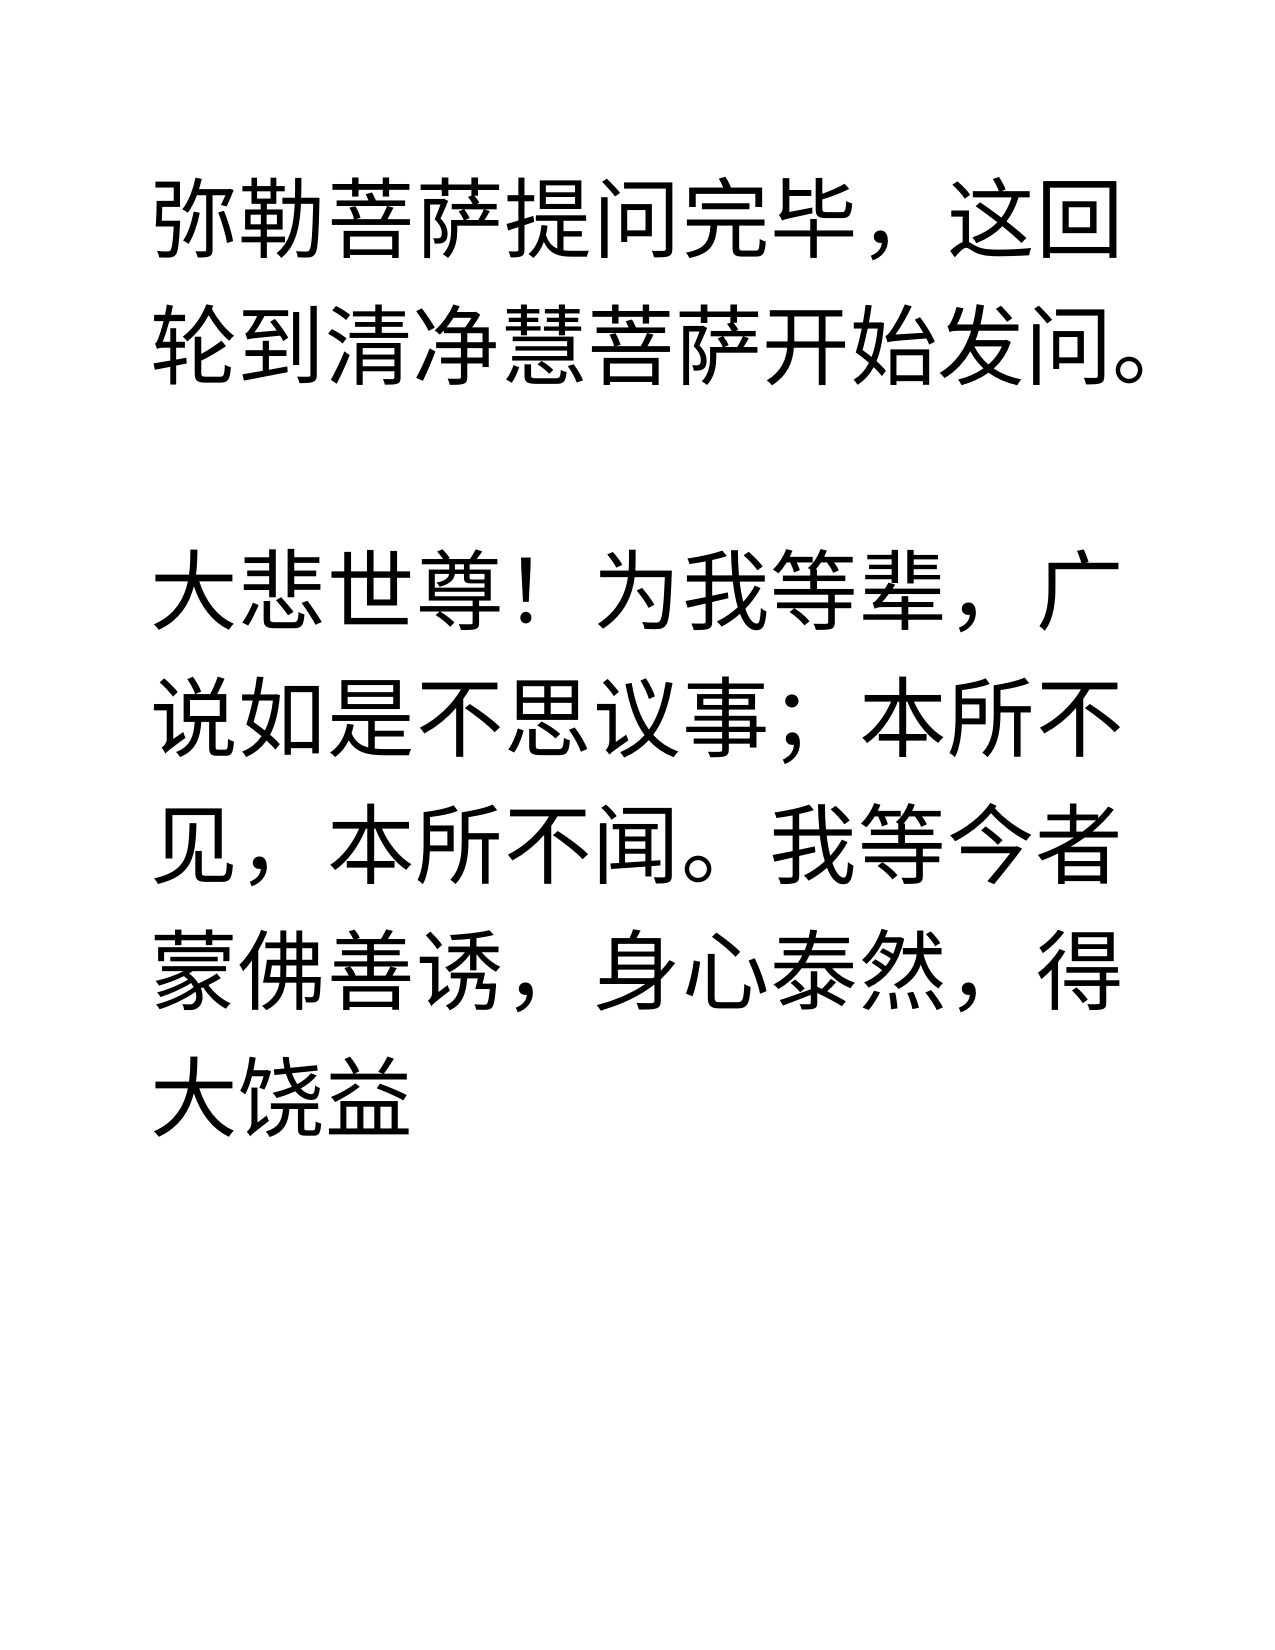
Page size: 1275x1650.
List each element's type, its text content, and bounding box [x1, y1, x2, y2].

text 大悲世尊！为我等辈，广说如是不思议事；本所不见，本所不闻。我等今者，蒙佛善诱，身心泰然，得大饶益 [150, 522, 1125, 1156]
text 弥勒菩萨提问完毕，这回轮到清净慧菩萨开始发问。 [150, 150, 1125, 403]
